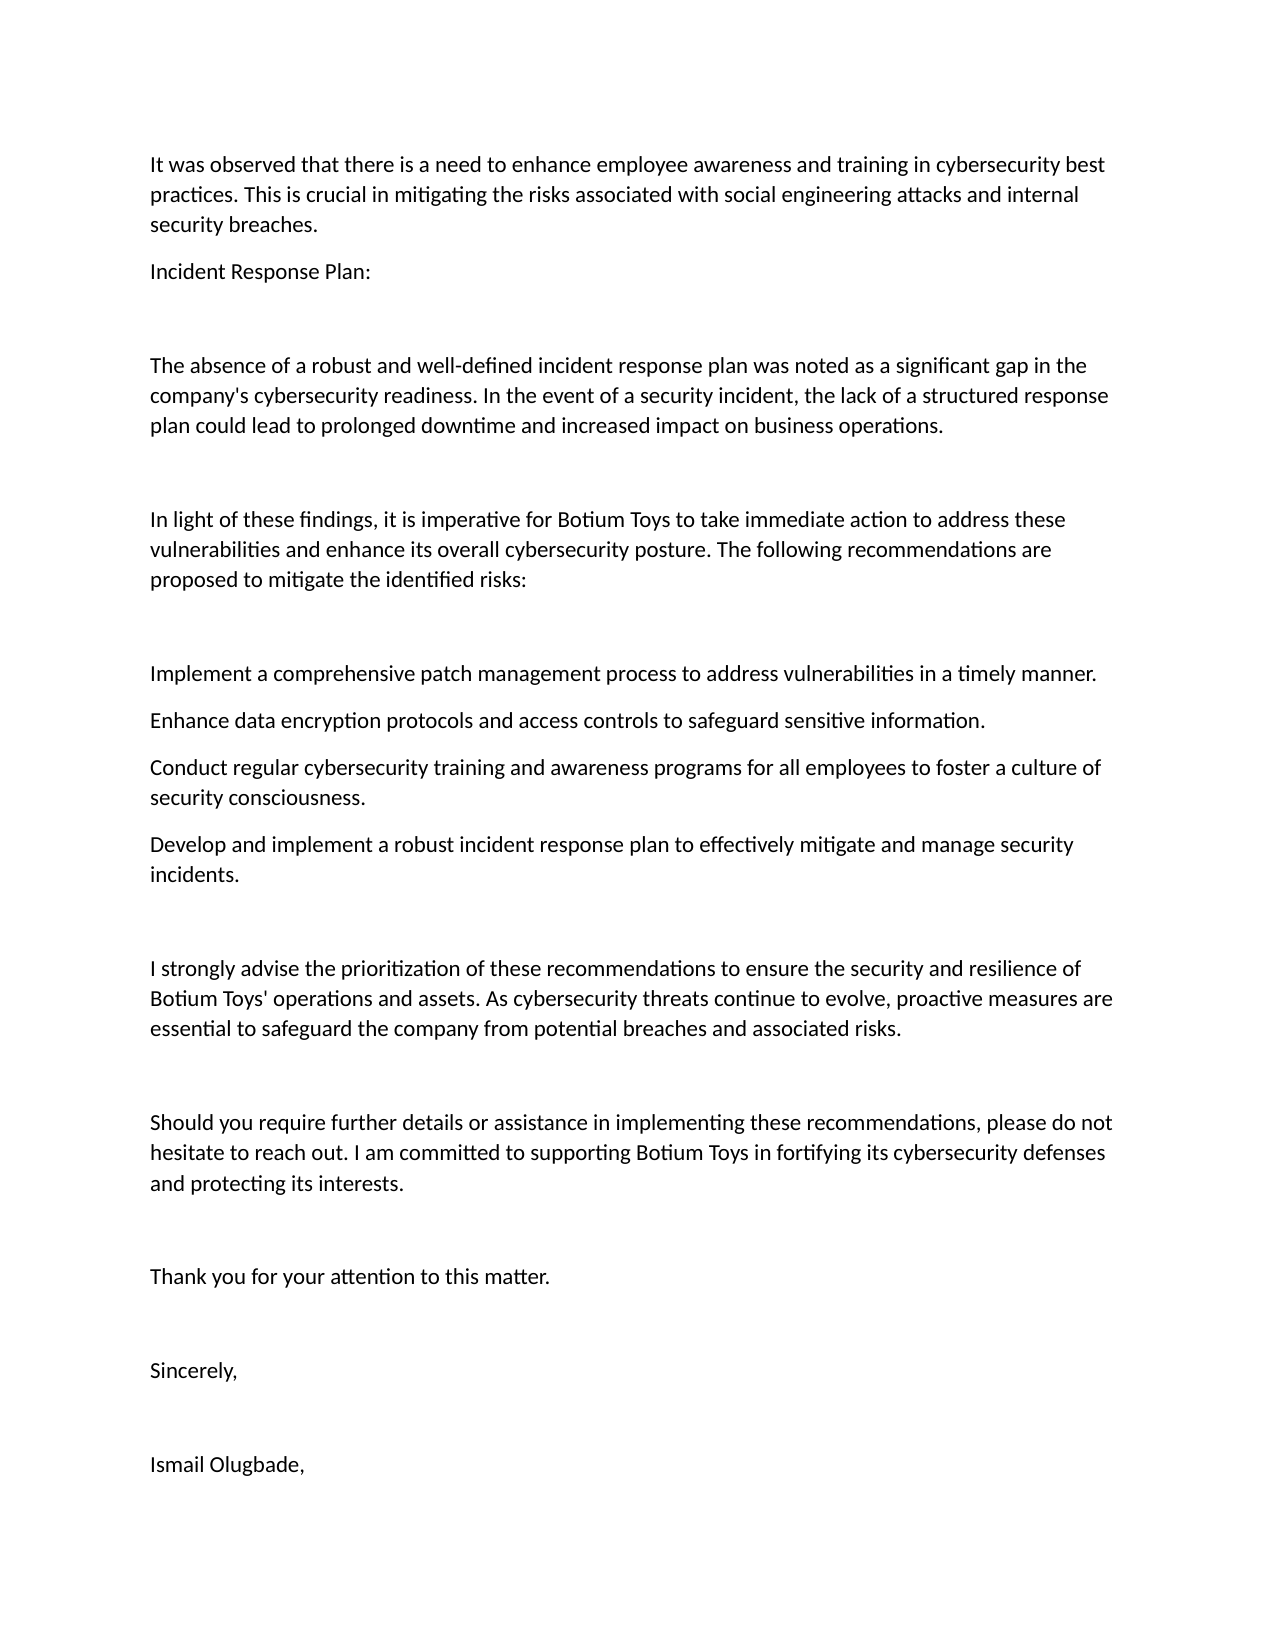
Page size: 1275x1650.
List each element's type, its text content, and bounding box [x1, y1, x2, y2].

text Ismail Olugbade, [150, 1450, 1125, 1478]
text Thank you for your attention to this matter. [150, 1262, 1125, 1291]
text Develop and implement a robust incident response plan to effectively mitigate and manage security incidents. [150, 830, 1125, 888]
text Sincerely, [150, 1356, 1125, 1384]
text I strongly advise the prioritization of these recommendations to ensure the security and resilience of Botium Toys' operations and assets. As cybersecurity threats continue to evolve, proactive measures are essential to safeguard the company from potential breaches and associated risks. [150, 954, 1125, 1043]
text Incident Response Plan: [150, 257, 1125, 285]
text Enhance data encryption protocols and access controls to safeguard sensitive information. [150, 706, 1125, 734]
text Implement a comprehensive patch management process to address vulnerabilities in a timely manner. [150, 659, 1125, 687]
text It was observed that there is a need to enhance employee awareness and training in cybersecurity best practices. This is crucial in mitigating the risks associated with social engineering attacks and internal security breaches. [150, 150, 1125, 238]
text The absence of a robust and well-defined incident response plan was noted as a significant gap in the company's cybersecurity readiness. In the event of a security incident, the lack of a structured response plan could lead to prolonged downtime and increased impact on business operations. [150, 351, 1125, 439]
text Conduct regular cybersecurity training and awareness programs for all employees to foster a culture of security consciousness. [150, 753, 1125, 811]
text In light of these findings, it is imperative for Botium Toys to take immediate action to address these vulnerabilities and enhance its overall cybersecurity posture. The following recommendations are proposed to mitigate the identified risks: [150, 505, 1125, 594]
text Should you require further details or assistance in implementing these recommendations, please do not hesitate to reach out. I am committed to supporting Botium Toys in fortifying its cybersecurity defenses and protecting its interests. [150, 1108, 1125, 1197]
